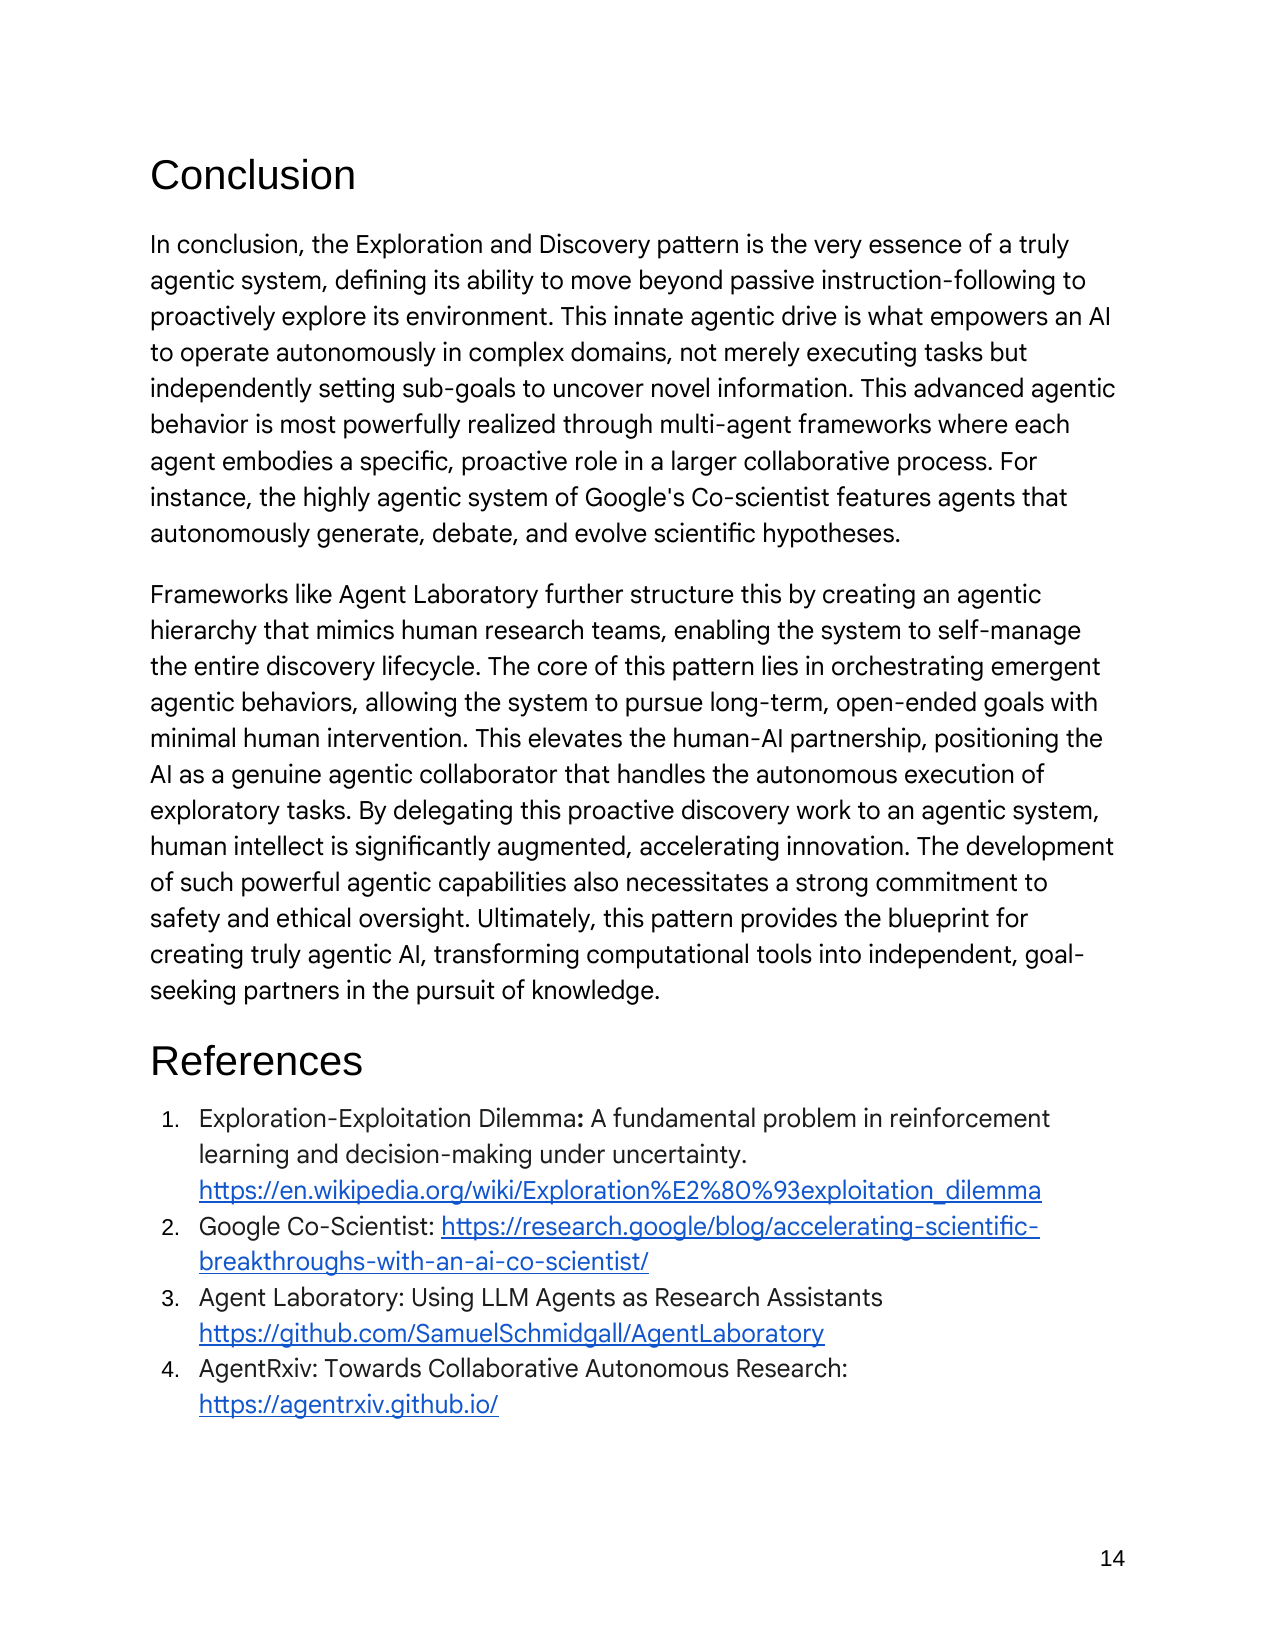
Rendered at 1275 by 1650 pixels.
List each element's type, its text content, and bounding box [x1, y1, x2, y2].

list Google Co-Scientist: https://research.google/blog/accelerating-scientific-breakthroughs-with-an-ai-co-scientist/ [161, 1211, 1125, 1278]
list Agent Laboratory: Using LLM Agents as Research Assistants https://github.com/SamuelSchmidgall/AgentLaboratory [161, 1282, 1125, 1349]
subtitle Conclusion [150, 150, 1125, 198]
list AgentRxiv: Towards Collaborative Autonomous Research: https://agentrxiv.github.io/ [161, 1354, 1125, 1421]
subtitle References [150, 1036, 1125, 1084]
text In conclusion, the Exploration and Discovery pattern is the very essence of a truly agentic system, defining its ability to move beyond passive instruction-following to proactively explore its environment. This innate agentic drive is what empowers an AI to operate autonomously in complex domains, not merely executing tasks but independently setting sub-goals to uncover novel information. This advanced agentic behavior is most powerfully realized through multi-agent frameworks where each agent embodies a specific, proactive role in a larger collaborative process. For instance, the highly agentic system of Google's Co-scientist features agents that autonomously generate, debate, and evolve scientific hypotheses. [150, 229, 1125, 549]
text Frameworks like Agent Laboratory further structure this by creating an agentic hierarchy that mimics human research teams, enabling the system to self-manage the entire discovery lifecycle. The core of this pattern lies in orchestrating emergent agentic behaviors, allowing the system to pursue long-term, open-ended goals with minimal human intervention. This elevates the human-AI partnership, positioning the AI as a genuine agentic collaborator that handles the autonomous execution of exploratory tasks. By delegating this proactive discovery work to an agentic system, human intellect is significantly augmented, accelerating innovation. The development of such powerful agentic capabilities also necessitates a strong commitment to safety and ethical oversight. Ultimately, this pattern provides the blueprint for creating truly agentic AI, transforming computational tools into independent, goal-seeking partners in the pursuit of knowledge. [150, 579, 1125, 1007]
list Exploration-Exploitation Dilemma: A fundamental problem in reinforcement learning and decision-making under uncertainty. https://en.wikipedia.org/wiki/Exploration%E2%80%93exploitation_dilemma [161, 1103, 1125, 1206]
